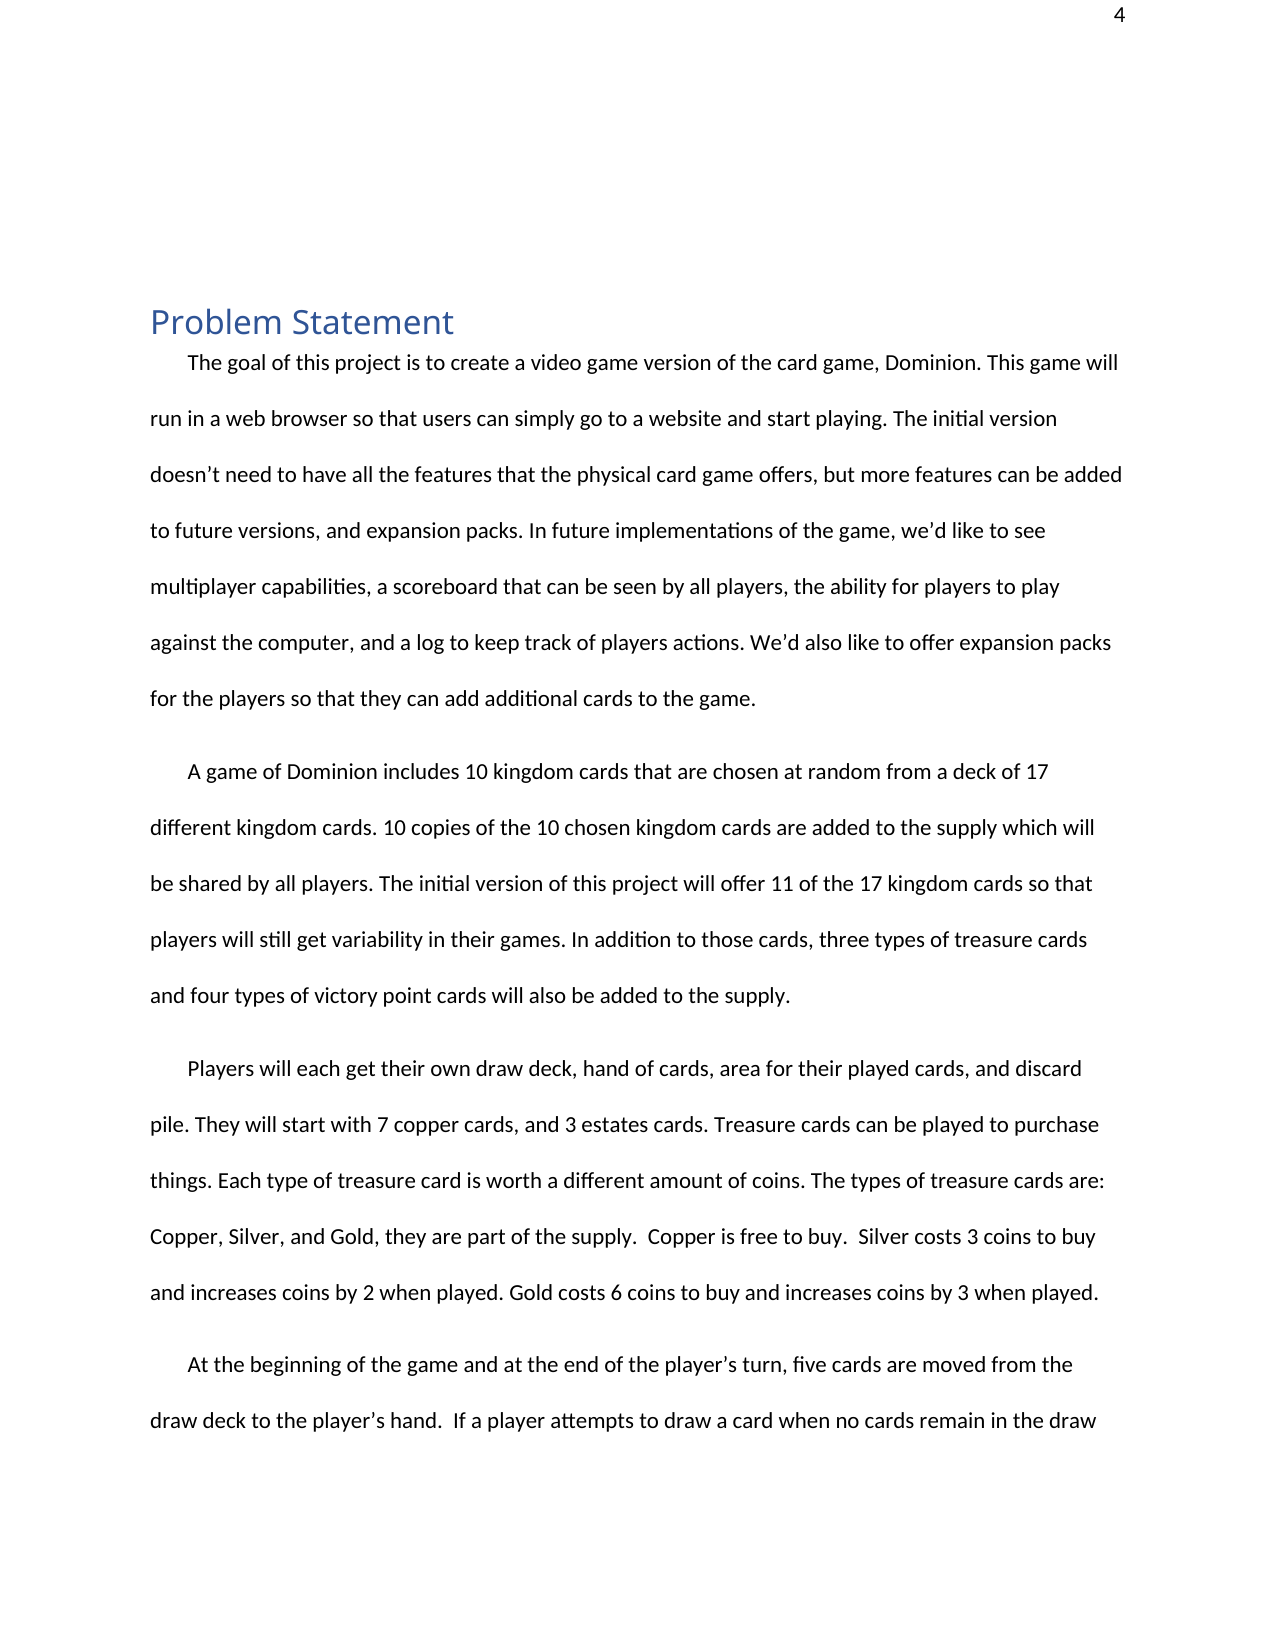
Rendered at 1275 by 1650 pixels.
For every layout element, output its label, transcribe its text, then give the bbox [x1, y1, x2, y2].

text The goal of this project is to create a video game version of the card game, Dominion. This game will run in a web browser so that users can simply go to a website and start playing. The initial version doesn’t need to have all the features that the physical card game offers, but more features can be added to future versions, and expansion packs. In future implementations of the game, we’d like to see multiplayer capabilities, a scoreboard that can be seen by all players, the ability for players to play against the computer, and a log to keep track of players actions. We’d also like to offer expansion packs for the players so that they can add additional cards to the game. [150, 348, 1125, 712]
subtitle Problem Statement [150, 299, 1125, 344]
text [150, 1351, 1125, 1435]
text Players will each get their own draw deck, hand of cards, area for their played cards, and discard pile. They will start with 7 copper cards, and 3 estates cards. Treasure cards can be played to purchase things. Each type of treasure card is worth a different amount of coins. The types of treasure cards are: Copper, Silver, and Gold, they are part of the supply. Copper is free to buy. Silver costs 3 coins to buy and increases coins by 2 when played. Gold costs 6 coins to buy and increases coins by 3 when played. [150, 1054, 1125, 1306]
text A game of Dominion includes 10 kingdom cards that are chosen at random from a deck of 17 different kingdom cards. 10 copies of the 10 chosen kingdom cards are added to the supply which will be shared by all players. The initial version of this project will offer 11 of the 17 kingdom cards so that players will still get variability in their games. In addition to those cards, three types of treasure cards and four types of victory point cards will also be added to the supply. [150, 757, 1125, 1009]
